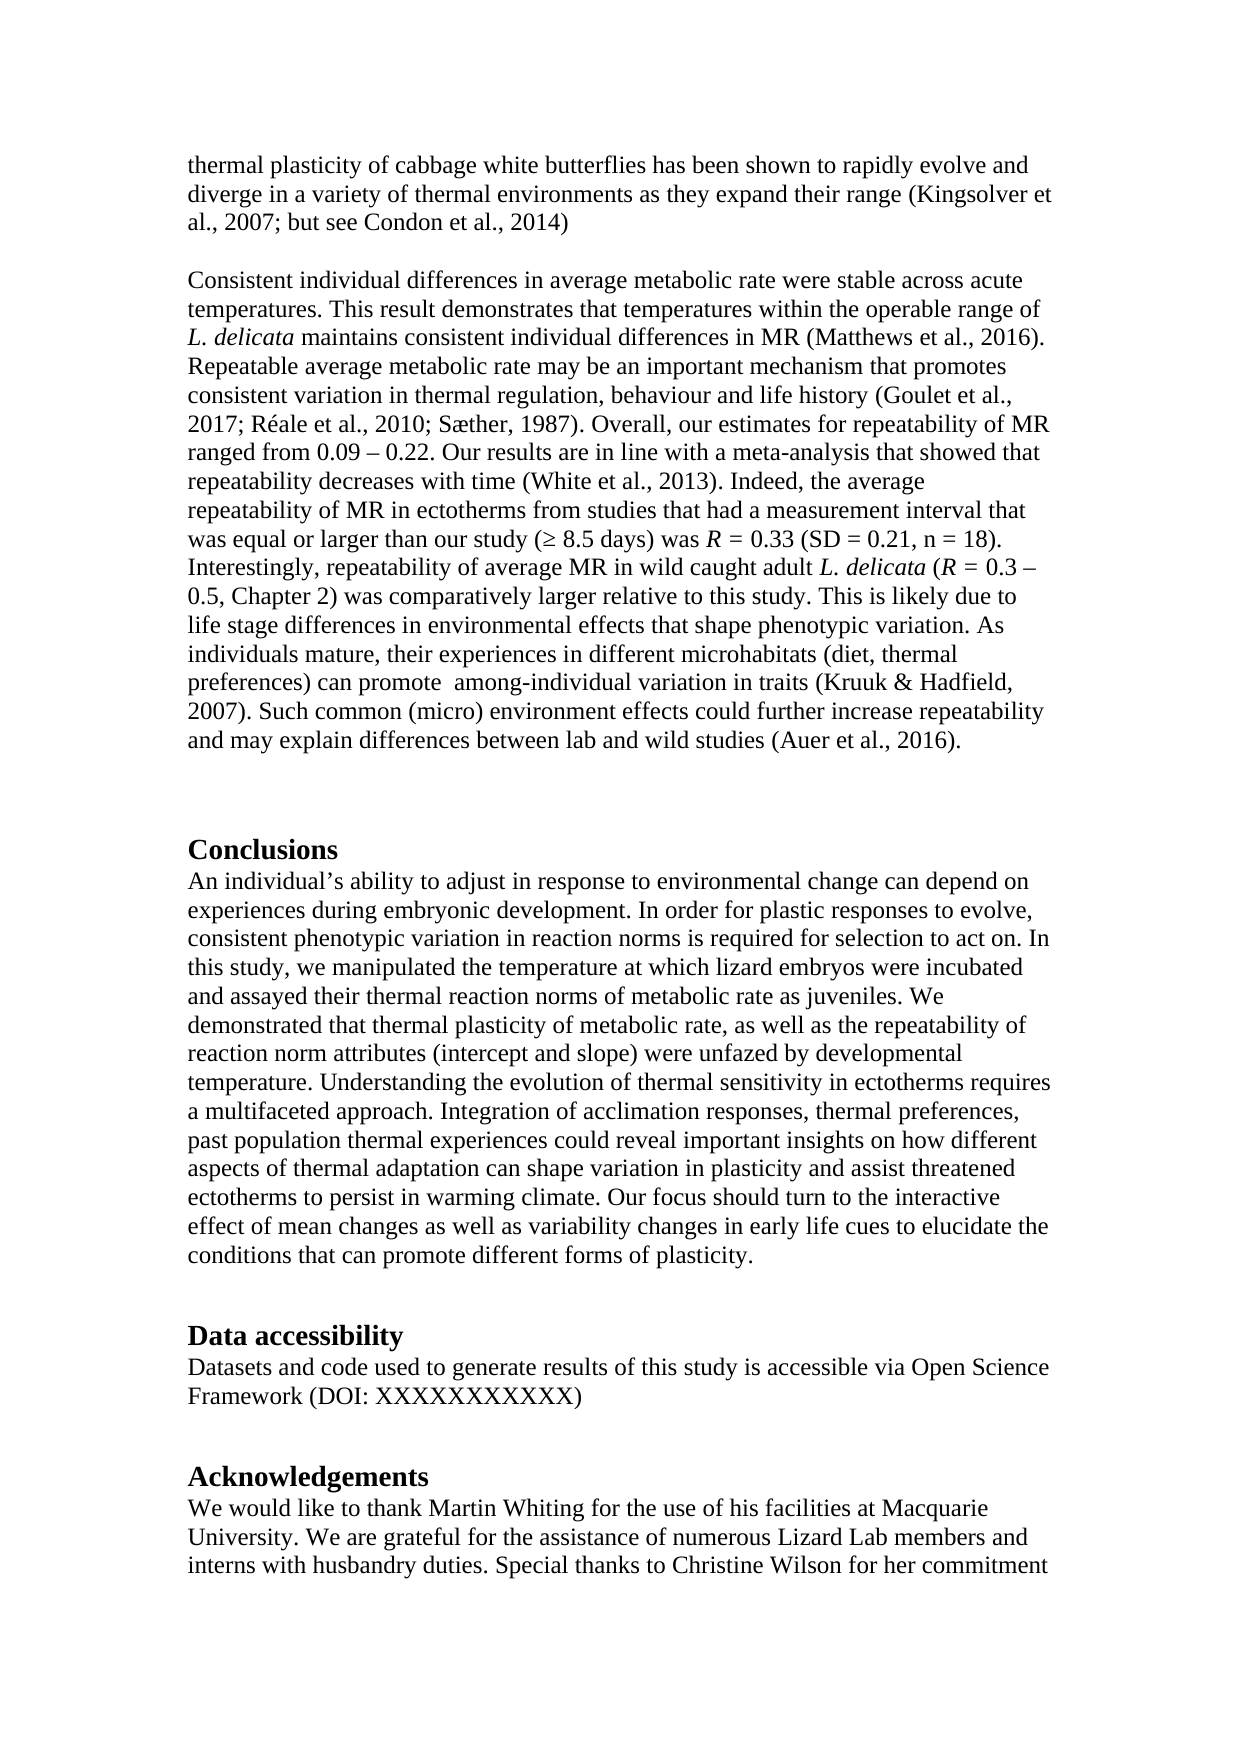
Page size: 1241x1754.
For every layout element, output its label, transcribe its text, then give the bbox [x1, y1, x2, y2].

text An individual’s ability to adjust in response to environmental change can depend on experiences during embryonic development. In order for plastic responses to evolve, consistent phenotypic variation in reaction norms is required for selection to act on. In this study, we manipulated the temperature at which lizard embryos were incubated and assayed their thermal reaction norms of metabolic rate as juveniles. We demonstrated that thermal plasticity of metabolic rate, as well as the repeatability of reaction norm attributes (intercept and slope) were unfazed by developmental temperature. Understanding the evolution of thermal sensitivity in ectotherms requires a multifaceted approach. Integration of acclimation responses, thermal preferences, past population thermal experiences could reveal important insights on how different aspects of thermal adaptation can shape variation in plasticity and assist threatened ectotherms to persist in warming climate. Our focus should turn to the interactive effect of mean changes as well as variability changes in early life cues to elucidate the conditions that can promote different forms of plasticity. [187, 866, 1053, 1268]
title Data accessibility [187, 1318, 1053, 1352]
title Acknowledgements [187, 1459, 1053, 1493]
title Conclusions [187, 832, 1053, 866]
text Consistent individual differences in average metabolic rate were stable across acute temperatures. This result demonstrates that temperatures within the operable range of L. delicata maintains consistent individual differences in MR (Matthews et al., 2016). Repeatable average metabolic rate may be an important mechanism that promotes consistent variation in thermal regulation, behaviour and life history (Goulet et al., 2017; Réale et al., 2010; Sæther, 1987). Overall, our estimates for repeatability of MR ranged from 0.09 – 0.22. Our results are in line with a meta-analysis that showed that repeatability decreases with time (White et al., 2013). Indeed, the average repeatability of MR in ectotherms from studies that had a measurement interval that was equal or larger than our study ( 8.5 days) was R = 0.33 (SD = 0.21, n = 18). Interestingly, repeatability of average MR in wild caught adult L. delicata (R = 0.3 – 0.5, Chapter 2) was comparatively larger relative to this study. This is likely due to life stage differences in environmental effects that shape phenotypic variation. As individuals mature, their experiences in different microhabitats (diet, thermal preferences) can promote among-individual variation in traits (Kruuk & Hadfield, 2007). Such common (micro) environment effects could further increase repeatability and may explain differences between lab and wild studies (Auer et al., 2016). [187, 265, 1053, 754]
text Datasets and code used to generate results of this study is accessible via Open Science Framework (DOI: XXXXXXXXXXX) [187, 1352, 1053, 1409]
